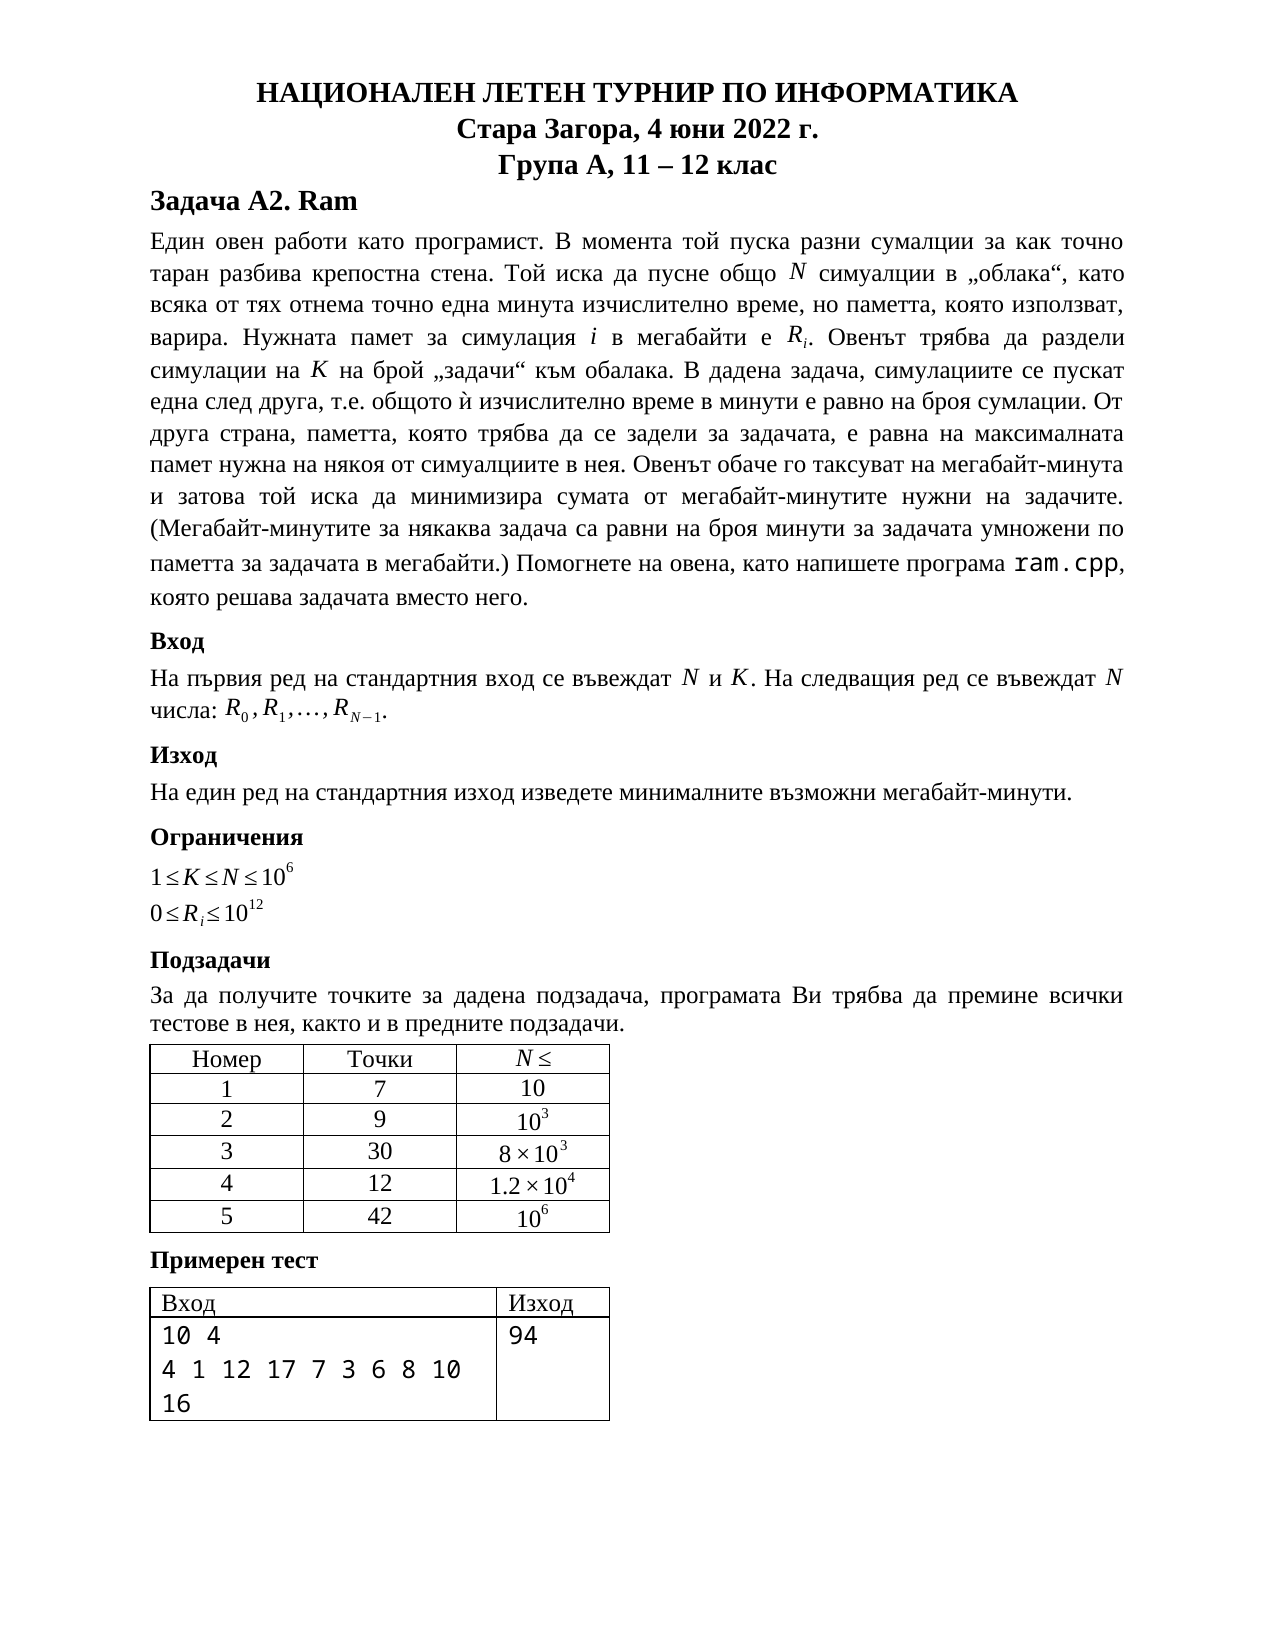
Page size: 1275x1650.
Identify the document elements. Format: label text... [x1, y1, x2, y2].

table_cell 9 [304, 1104, 456, 1135]
table_cell [457, 1104, 609, 1135]
table_header Изход [497, 1288, 609, 1316]
table_cell 3 [151, 1136, 303, 1167]
table_cell [457, 1201, 609, 1232]
table_cell [457, 1136, 609, 1167]
table_cell 2 [151, 1104, 303, 1135]
table_cell 42 [304, 1201, 456, 1232]
text На първия ред на стандартния вход се въвеждат и . На следващия ред се въвеждат числа: . [150, 663, 1125, 725]
table_cell 12 [304, 1169, 456, 1200]
text Примерен тест [150, 1245, 1125, 1274]
table_header Точки [304, 1045, 456, 1073]
table_cell 30 [304, 1136, 456, 1167]
text За да получите точките за дадена подзадача, програмата Ви трябва да премине всички тестове в нея, както и в предните подзадачи. [150, 980, 1125, 1037]
table_cell [457, 1169, 609, 1200]
table_cell 4 [151, 1169, 303, 1200]
table_header [457, 1045, 609, 1073]
table_header Вход [151, 1288, 496, 1316]
table_cell [457, 1074, 609, 1103]
table_header Номер [151, 1045, 303, 1073]
text Ограничения [150, 822, 1125, 850]
text Изход [150, 740, 1125, 769]
table_cell 5 [151, 1201, 303, 1232]
text Задача А2. Ram [150, 183, 1125, 216]
text На един ред на стандартния изход изведете минималните възможни мегабайт-минути. [150, 777, 1125, 806]
text Подзадачи [150, 945, 1125, 973]
table_cell 94 [497, 1318, 609, 1420]
table_cell 10 4 4 1 12 17 7 3 6 8 10 16 [151, 1318, 496, 1420]
table_cell 1 [151, 1074, 303, 1103]
table_cell 7 [304, 1074, 456, 1103]
text Вход [150, 626, 1125, 654]
text Един овен работи като програмист. В момента той пуска разни сумалции за как точно таран разбива крепостна стена. Той иска да пусне общо симуалции в „облака“, като всяка от тях отнема точно една минута изчислително време, но паметта, която използват, варира. Нужната памет за симулация в мегабайти е . Овенът трябва да раздели симулации на на брой „задачи“ към обалака. В дадена задача, симулациите се пускат една след друга, т.е. общото ѝ изчислително време в минути е равно на броя сумлации. От друга страна, паметта, която трябва да се задели за задачата, е равна на максималната памет нужна на някоя от симуалциите в нея. Овенът обаче го таксуват на мегабайт-минута и затова той иска да минимизира сумата от мегабайт-минутите нужни на задачите. (Мегабайт-минутите за някаква задача са равни на броя минути за задачата умножени по паметта за задачата в мегабайти.) Помогнете на овена, като напишете програма ram.cpp, която решава задачата вместо него. [150, 226, 1125, 610]
